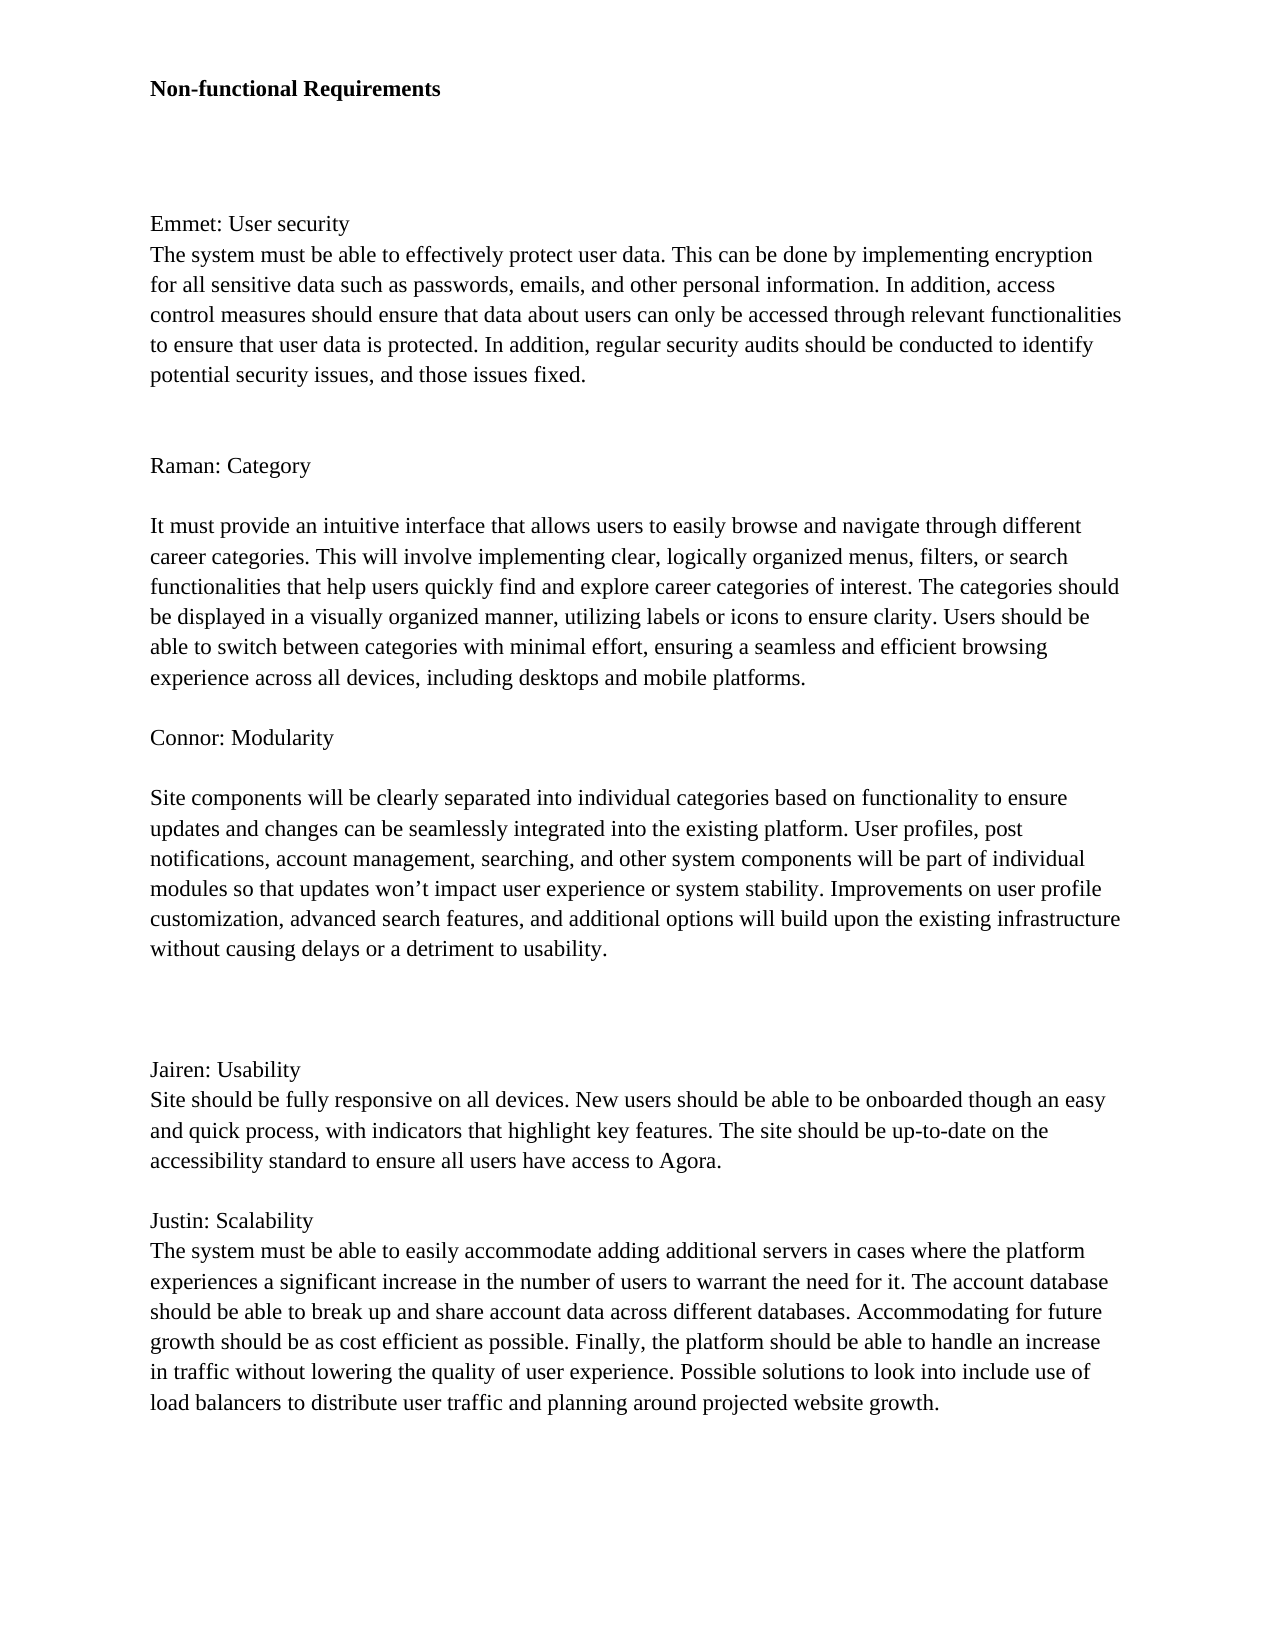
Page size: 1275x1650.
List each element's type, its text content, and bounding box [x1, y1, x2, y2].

text It must provide an intuitive interface that allows users to easily browse and navigate through different career categories. This will involve implementing clear, logically organized menus, filters, or search functionalities that help users quickly find and explore career categories of interest. The categories should be displayed in a visually organized manner, utilizing labels or icons to ensure clarity. Users should be able to switch between categories with minimal effort, ensuring a seamless and efficient browsing experience across all devices, including desktops and mobile platforms. [150, 512, 1125, 690]
text Raman: Category [150, 422, 1125, 478]
text The system must be able to easily accommodate adding additional servers in cases where the platform experiences a significant increase in the number of users to warrant the need for it. The account database should be able to break up and share account data across different databases. Accommodating for future growth should be as cost efficient as possible. Finally, the platform should be able to handle an increase in traffic without lowering the quality of user experience. Possible solutions to look into include use of load balancers to distribute user traffic and planning around projected website growth. [150, 1237, 1125, 1415]
text Jairen: Usability [150, 966, 1125, 1083]
text Site components will be clearly separated into individual categories based on functionality to ensure updates and changes can be seamlessly integrated into the existing platform. User profiles, post notifications, account management, searching, and other system components will be part of individual modules so that updates won’t impact user experience or system stability. Improvements on user profile customization, advanced search features, and additional options will build upon the existing infrastructure without causing delays or a detriment to usability. [150, 784, 1125, 962]
text The system must be able to effectively protect user data. This can be done by implementing encryption for all sensitive data such as passwords, emails, and other personal information. In addition, access control measures should ensure that data about users can only be accessed through relevant functionalities to ensure that user data is protected. In addition, regular security audits should be conducted to identify potential security issues, and those issues fixed. [150, 241, 1125, 388]
text Connor: Modularity [150, 694, 1125, 750]
text Site should be fully responsive on all devices. New users should be able to be onboarded though an easy and quick process, with indicators that highlight key features. The site should be up-to-date on the accessibility standard to ensure all users have access to Agora. [150, 1086, 1125, 1173]
text Justin: Scalability [150, 1177, 1125, 1234]
text Emmet: User security [150, 210, 1125, 237]
